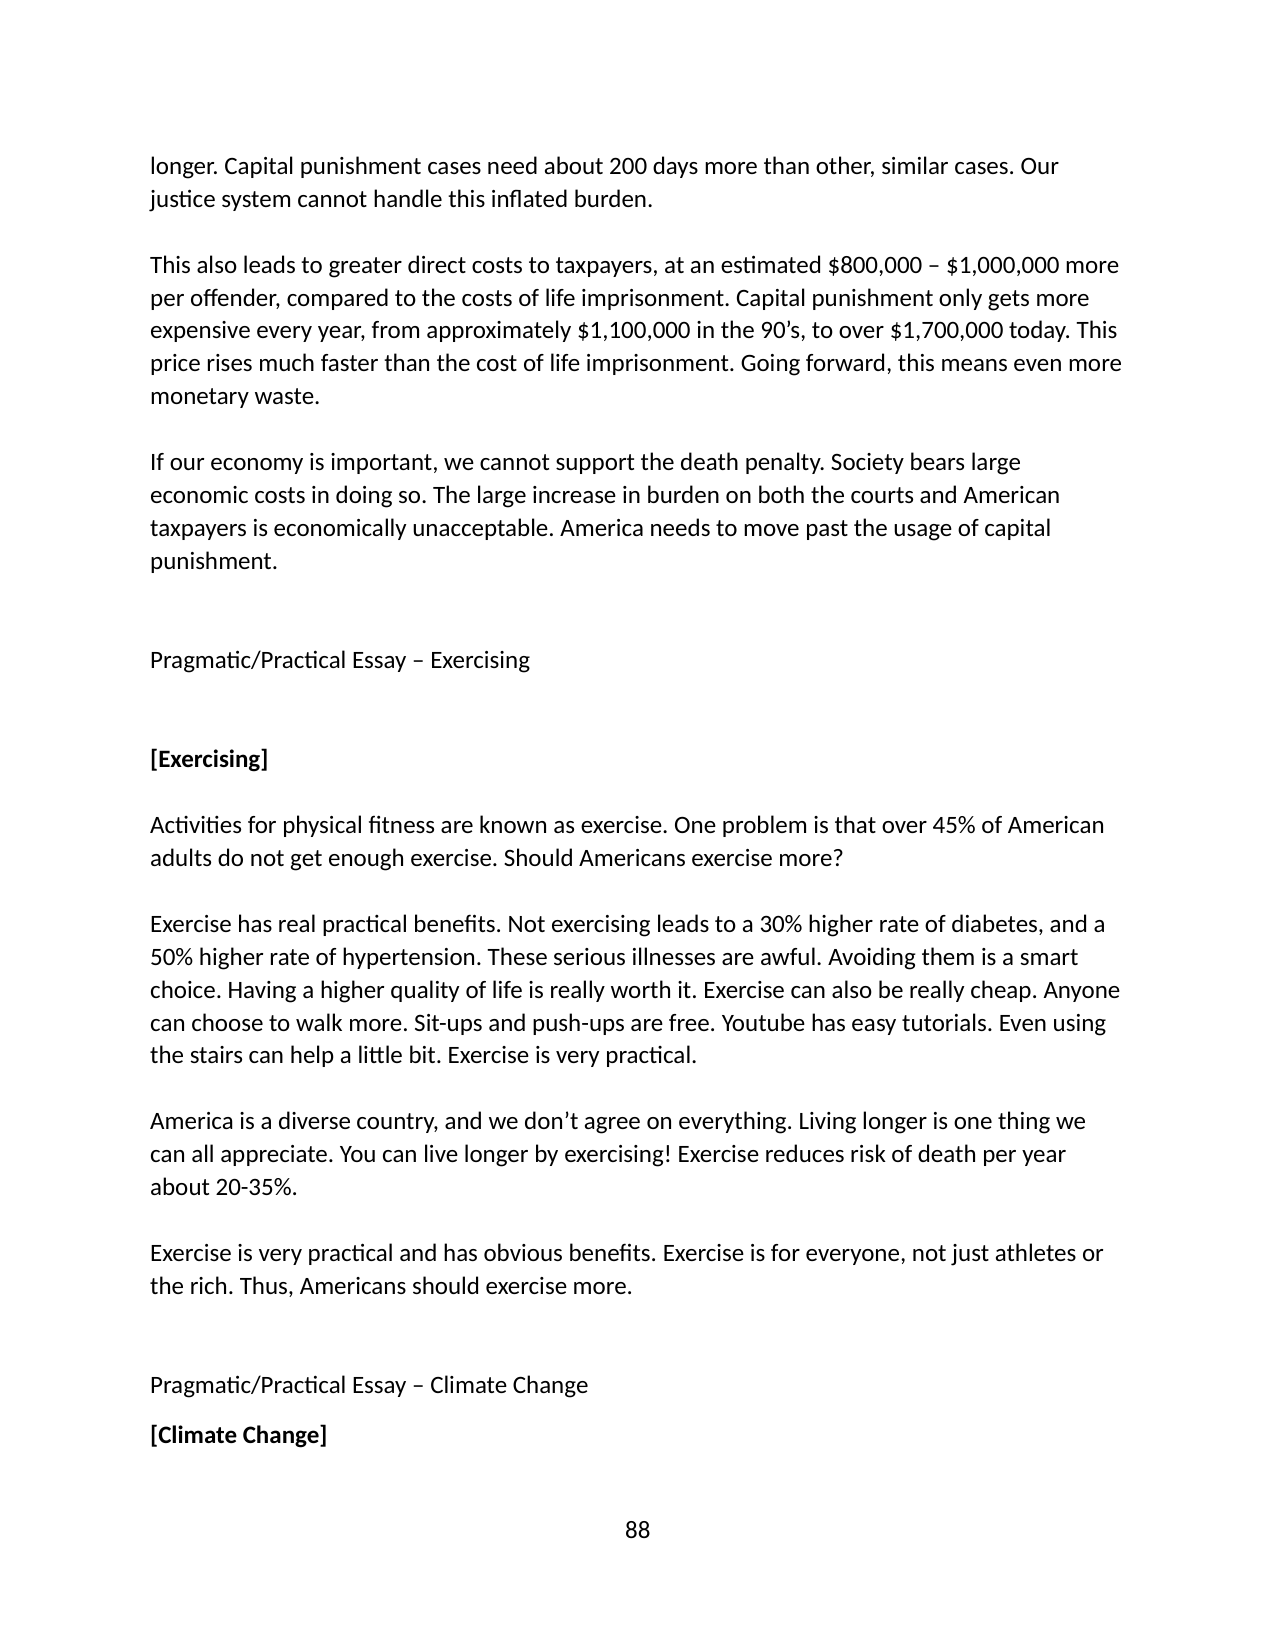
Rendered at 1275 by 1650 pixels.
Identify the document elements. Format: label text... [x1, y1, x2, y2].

text [Exercising] Activities for physical fitness are known as exercise. One problem is that over 45% of American adults do not get enough exercise. Should Americans exercise more? Exercise has real practical benefits. Not exercising leads to a 30% higher rate of diabetes, and a 50% higher rate of hypertension. These serious illnesses are awful. Avoiding them is a smart choice. Having a higher quality of life is really worth it. Exercise can also be really cheap. Anyone can choose to walk more. Sit-ups and push-ups are free. Youtube has easy tutorials. Even using the stairs can help a little bit. Exercise is very practical. America is a diverse country, and we don’t agree on everything. Living longer is one thing we can all appreciate. You can live longer by exercising! Exercise reduces risk of death per year about 20-35%. Exercise is very practical and has obvious benefits. Exercise is for everyone, not just athletes or the rich. Thus, Americans should exercise more. [150, 743, 1125, 1301]
text Pragmatic/Practical Essay – Climate Change [150, 1369, 1125, 1400]
text Pragmatic/Practical Essay – Exercising [150, 644, 1125, 675]
